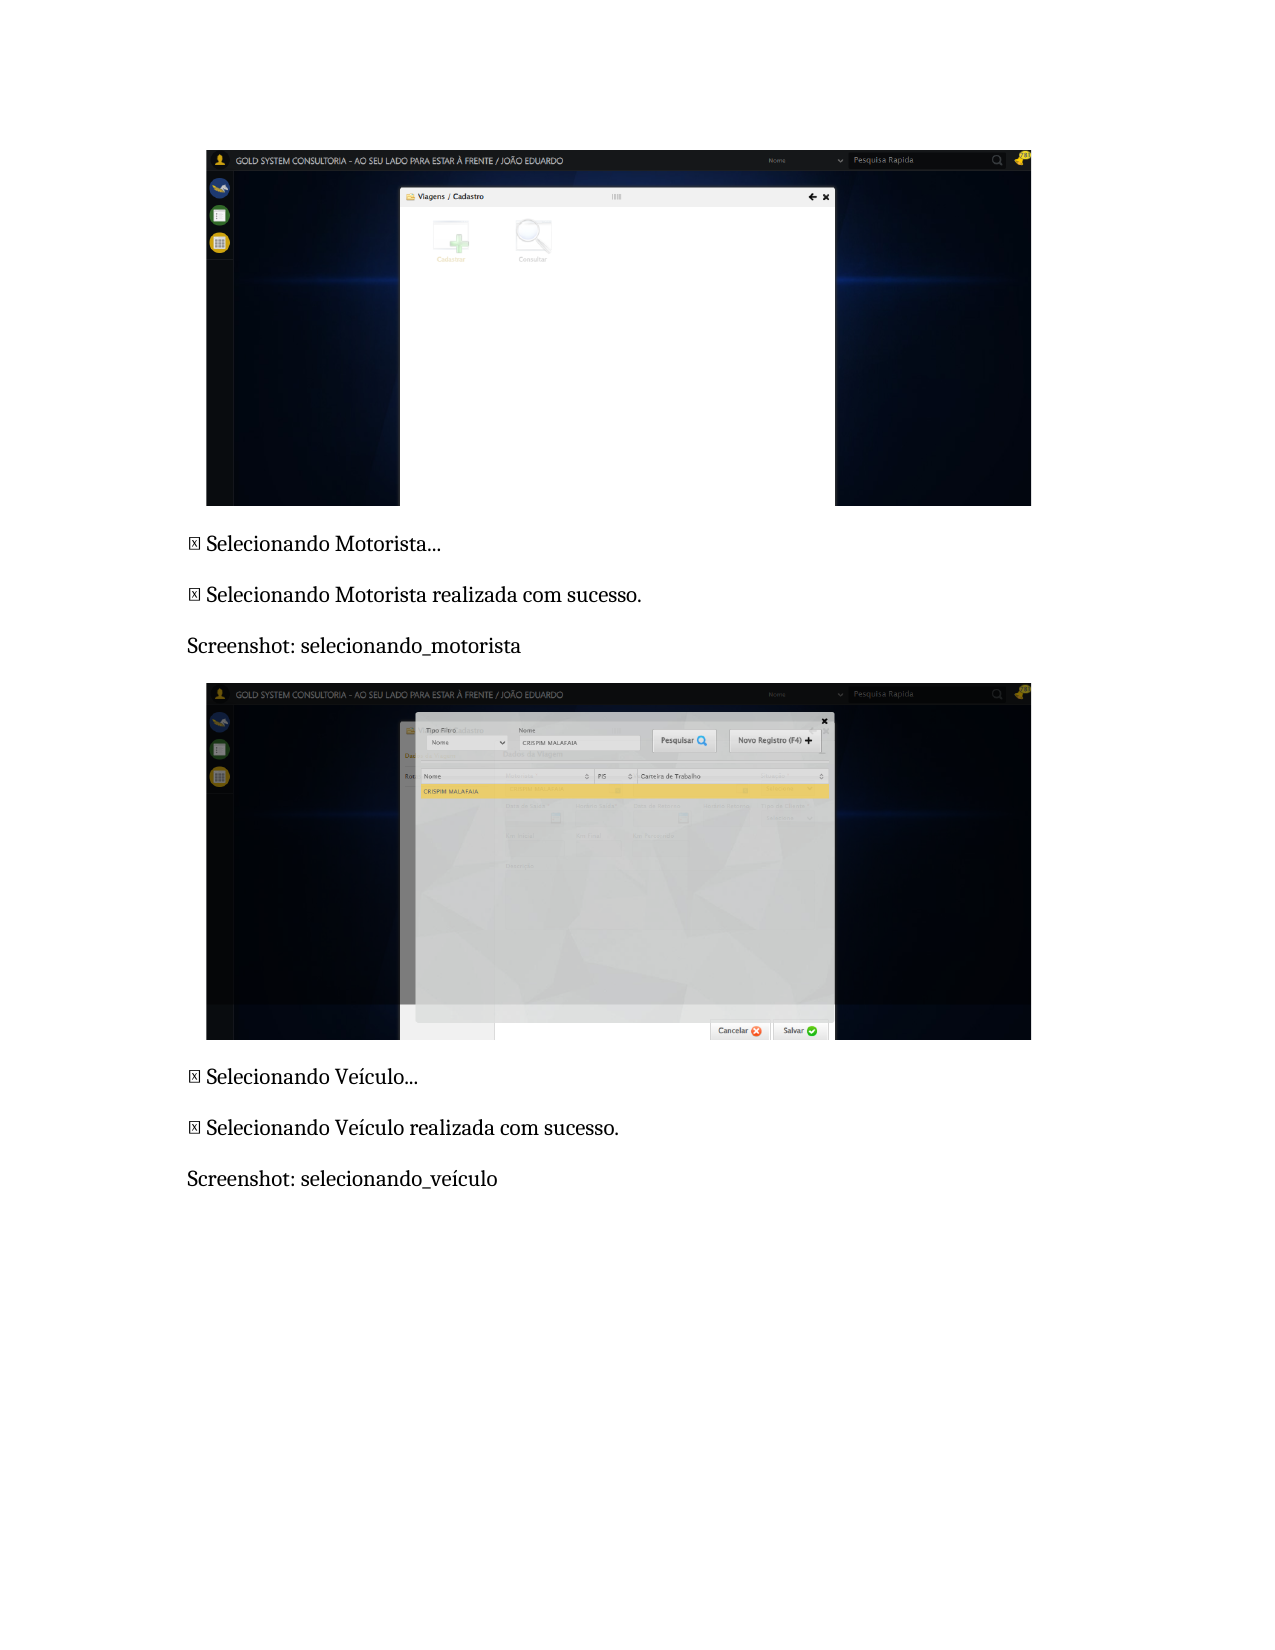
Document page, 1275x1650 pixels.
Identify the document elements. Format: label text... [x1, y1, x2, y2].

text Screenshot: selecionando_veículo [187, 1166, 1087, 1192]
text 🔄 Selecionando Veículo... [187, 1064, 1087, 1090]
text ✅ Selecionando Motorista realizada com sucesso. [187, 581, 1087, 608]
text 🔄 Selecionando Motorista... [187, 530, 1087, 557]
text Screenshot: selecionando_motorista [187, 632, 1087, 659]
picture [206, 150, 1032, 506]
picture [206, 683, 1032, 1040]
text ✅ Selecionando Veículo realizada com sucesso. [187, 1115, 1087, 1141]
